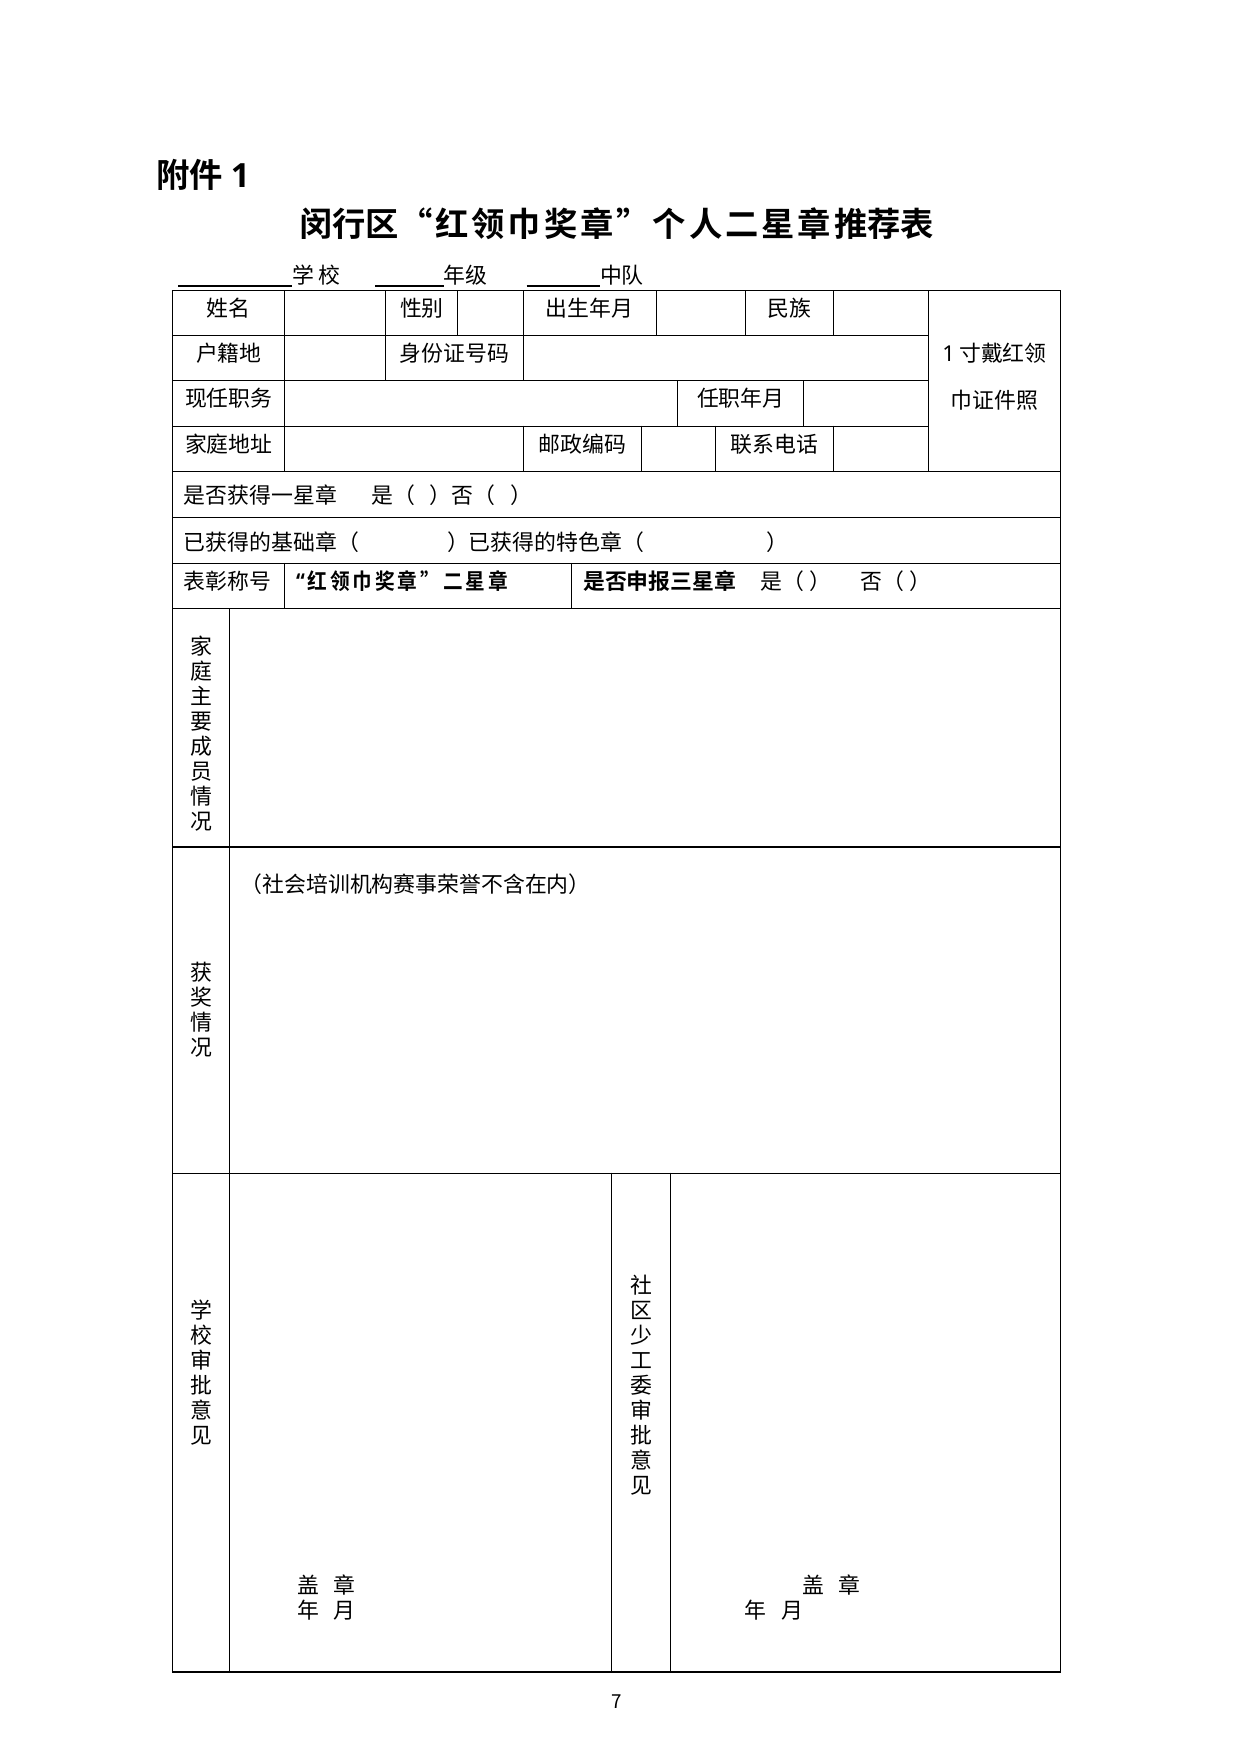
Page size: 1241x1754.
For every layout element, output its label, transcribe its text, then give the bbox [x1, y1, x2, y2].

table_cell 家 庭 主 要 成 员 情 况 [173, 609, 229, 846]
table_header 性别 [386, 291, 457, 335]
table_cell 盖 章 年 月 [671, 1174, 1060, 1671]
table_cell 盖 章 年 月 [230, 1174, 611, 1671]
table_cell 任职年月 [678, 381, 803, 426]
table_cell 邮政编码 [524, 427, 641, 471]
table_cell [285, 427, 523, 471]
table_header 姓名 [173, 291, 284, 335]
table_cell 获奖情况 [173, 848, 229, 1172]
table_cell “红领巾奖章”二星章 [285, 564, 571, 608]
text 闵行区“红领巾奖章”个人二星章推荐表 [156, 197, 1077, 246]
table_cell 户籍地 [173, 336, 284, 380]
table_header 1寸戴红领巾证件照 [929, 291, 1060, 471]
text 附件 1 [156, 149, 1077, 197]
table_cell 是否申报三星章 是（ ） 否（ ） [572, 564, 1060, 608]
table_cell [285, 381, 677, 426]
table_cell 学校审批意见 [173, 1174, 229, 1671]
table_cell 身份证号码 [386, 336, 523, 380]
table_cell 社 区 少 工 委 审 批 意 见 [612, 1174, 670, 1671]
table_header [834, 291, 928, 335]
table_cell 家庭地址 [173, 427, 284, 471]
table_header [657, 291, 745, 335]
table_cell [834, 427, 928, 471]
table_cell [285, 336, 385, 380]
table_cell 联系电话 [716, 427, 833, 471]
table_header [285, 291, 385, 335]
table_cell [230, 609, 1060, 846]
table_cell [642, 427, 715, 471]
table_cell （社会培训机构赛事荣誉不含在内） [230, 848, 1060, 1172]
table_cell 现任职务 [173, 381, 284, 426]
table_header [458, 291, 523, 335]
table_cell 已获得的基础章（ ）已获得的特色章（ ） [173, 518, 1060, 563]
table_header 民族 [746, 291, 833, 335]
table_cell [524, 336, 928, 380]
table_cell [804, 381, 928, 426]
text 学 校 年级 中队 [156, 258, 1077, 290]
table_header 出生年月 [524, 291, 656, 335]
table_cell 是否获得一星章 是（ ）否（ ） [173, 472, 1060, 517]
table_cell 表彰称号 [173, 564, 284, 608]
